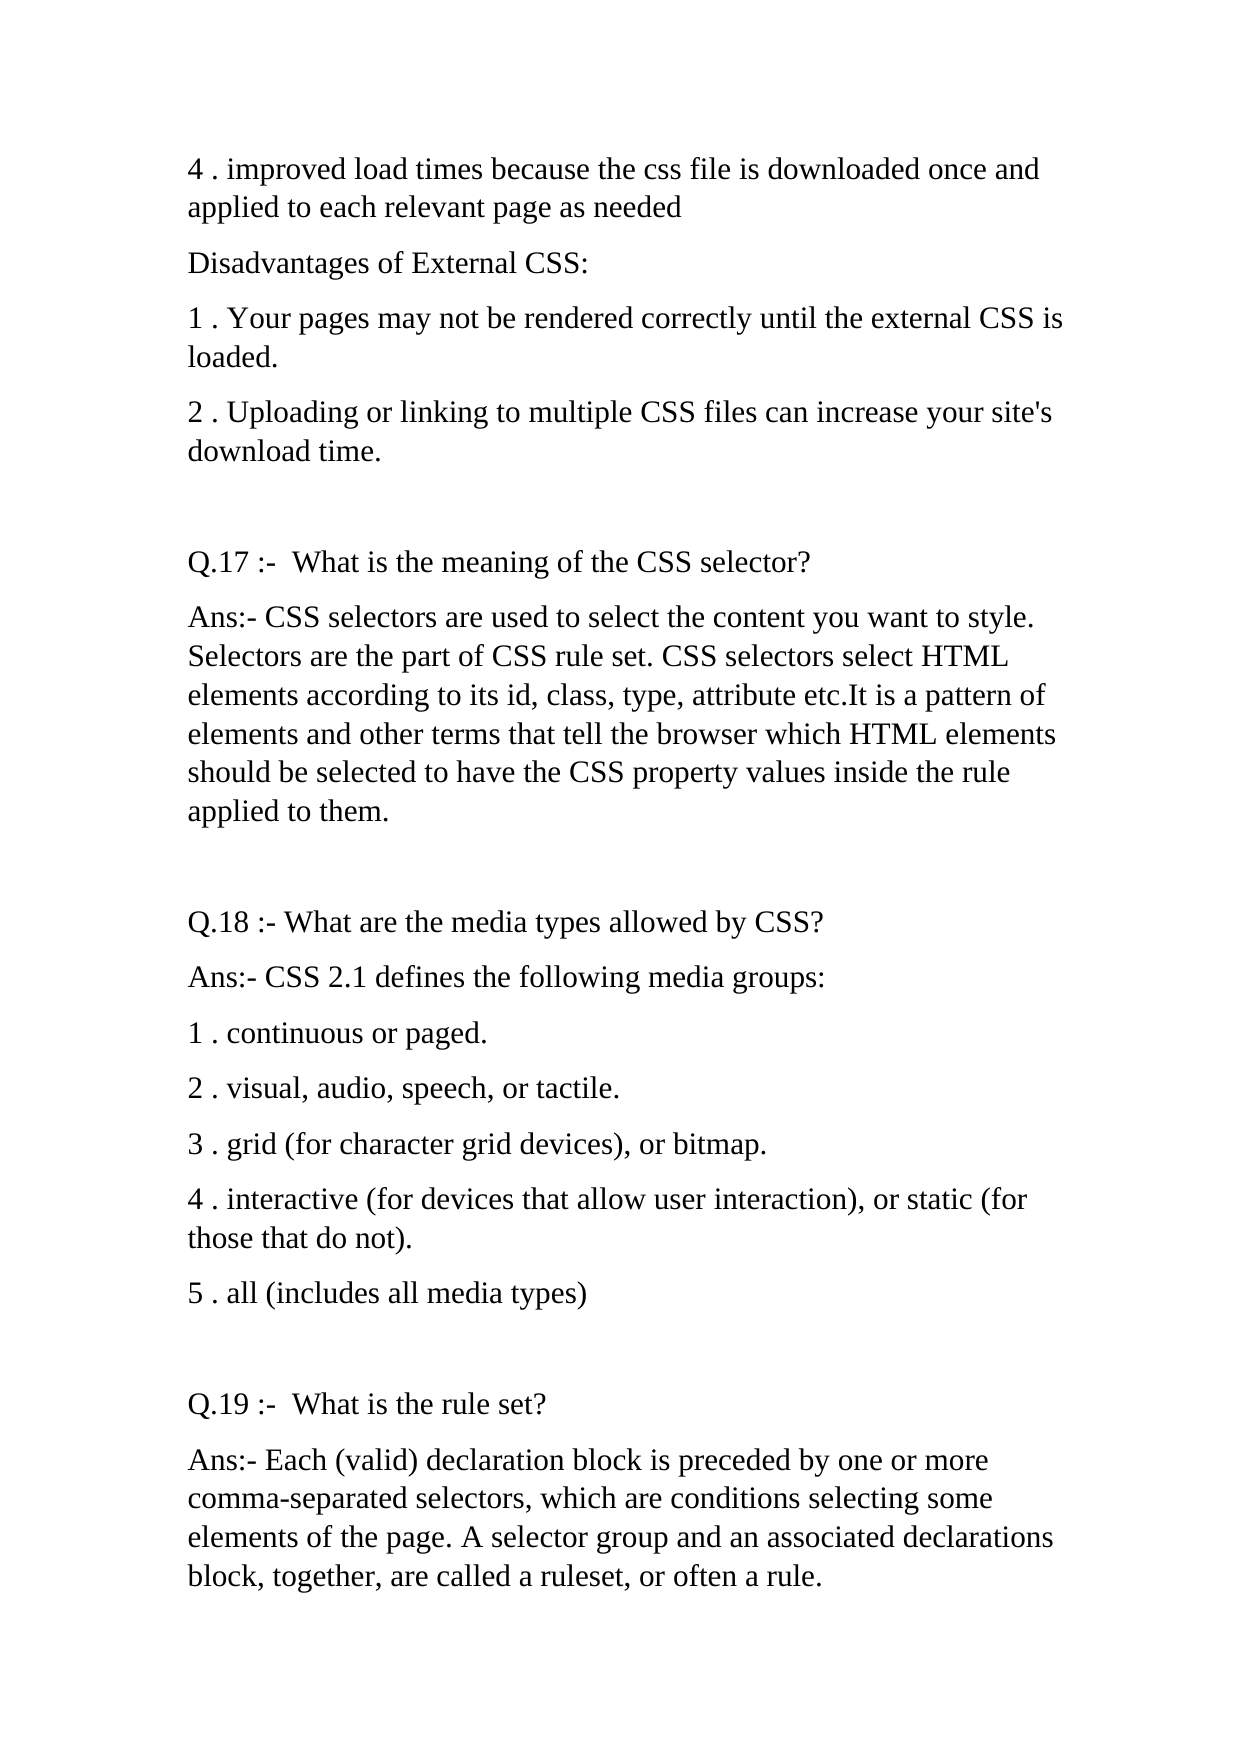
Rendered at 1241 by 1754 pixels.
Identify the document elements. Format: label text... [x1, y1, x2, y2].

text 1 . Your pages may not be rendered correctly until the external CSS is loaded. [187, 299, 1090, 374]
text 1 . continuous or paged. [187, 1014, 1090, 1050]
text 2 . Uploading or linking to multiple CSS files can increase your site's download time. [187, 394, 1090, 468]
text 4 . improved load times because the css file is downloaded once and applied to each relevant page as needed [187, 150, 1090, 225]
text Q.18 :- What are the media types allowed by CSS? [187, 903, 1090, 939]
text Ans:- Each (valid) declaration block is preceded by one or more comma-separated selectors, which are conditions selecting some elements of the page. A selector group and an associated declarations block, together, are called a ruleset, or often a rule. [187, 1441, 1090, 1593]
text 3 . grid (for character grid devices), or bitmap. [187, 1125, 1090, 1161]
text Ans:- CSS 2.1 defines the following media groups: [187, 959, 1090, 995]
text Ans:- CSS selectors are used to select the content you want to style. Selectors are the part of CSS rule set. CSS selectors select HTML elements according to its id, class, type, attribute etc.It is a pattern of elements and other terms that tell the browser which HTML elements should be selected to have the CSS property values inside the rule applied to them. [187, 599, 1090, 828]
text 5 . all (includes all media types) [187, 1274, 1090, 1311]
text Q.19 :- What is the rule set? [187, 1385, 1090, 1421]
text 2 . visual, audio, speech, or tactile. [187, 1069, 1090, 1106]
text 4 . interactive (for devices that allow user interaction), or static (for those that do not). [187, 1180, 1090, 1255]
text Q.17 :- What is the meaning of the CSS selector? [187, 543, 1090, 579]
text Disadvantages of External CSS: [187, 244, 1090, 280]
